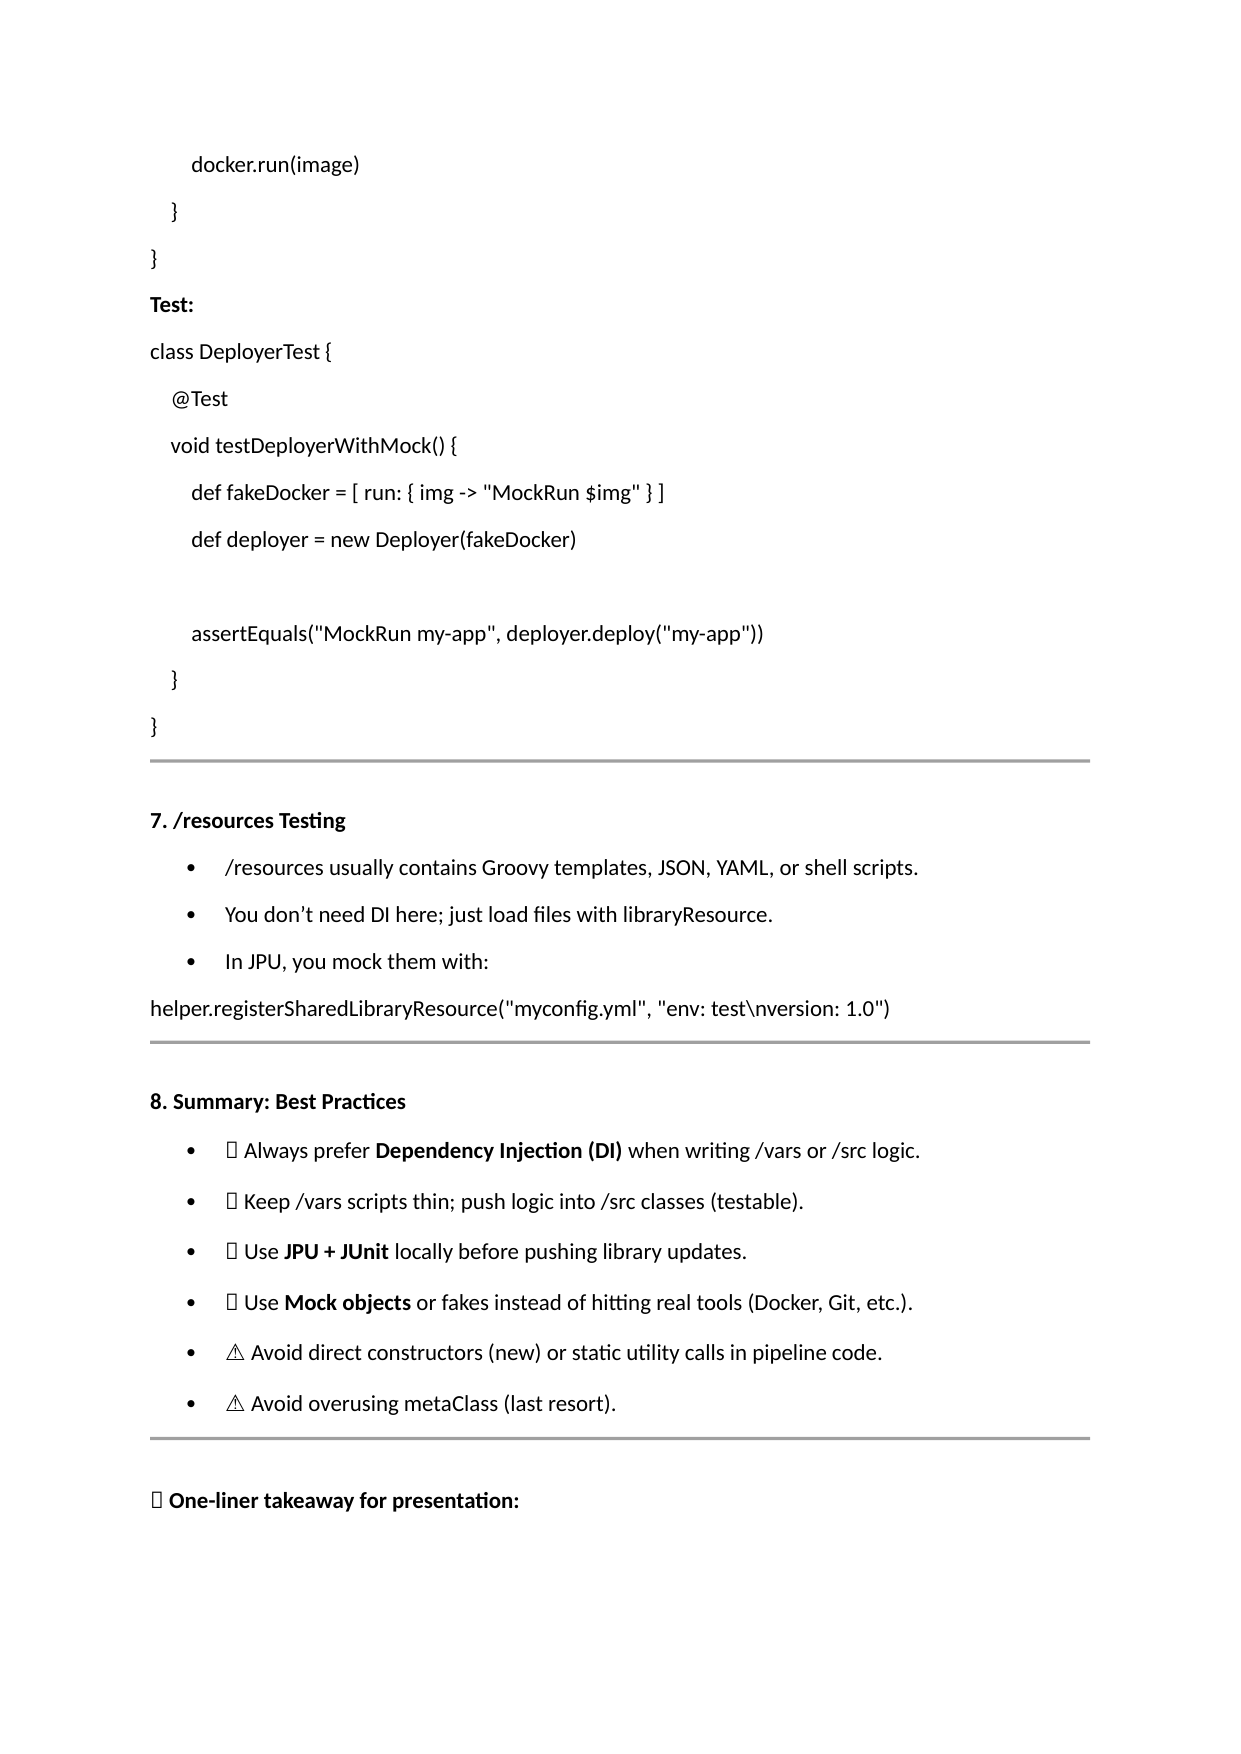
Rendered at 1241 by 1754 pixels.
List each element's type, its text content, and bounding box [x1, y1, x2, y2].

text class DeployerTest { [150, 337, 1090, 366]
text 8. Summary: Best Practices [150, 1087, 1090, 1116]
text void testDeployerWithMock() { [150, 431, 1090, 459]
text docker.run(image) [150, 150, 1090, 178]
text assertEquals("MockRun my-app", deployer.deploy("my-app")) [150, 619, 1090, 647]
text def fakeDocker = [ run: { img -> "MockRun $img" } ] [150, 478, 1090, 506]
text Test: [150, 291, 1090, 319]
list ✅ Keep /vars scripts thin; push logic into /src classes (testable). [187, 1185, 1090, 1216]
text } [150, 244, 1090, 272]
list ✅ Always prefer Dependency Injection (DI) when writing /vars or /src logic. [187, 1134, 1090, 1166]
text @Test [150, 384, 1090, 412]
text } [150, 712, 1090, 741]
text 📌 One-liner takeaway for presentation: [150, 1484, 1090, 1515]
text 7. /resources Testing [150, 806, 1090, 834]
list In JPU, you mock them with: [187, 947, 1090, 975]
list ✅ Use JPU + JUnit locally before pushing library updates. [187, 1235, 1090, 1266]
list ⚠️ Avoid overusing metaClass (last resort). [187, 1386, 1090, 1418]
list /resources usually contains Groovy templates, JSON, YAML, or shell scripts. [187, 853, 1090, 881]
list You don’t need DI here; just load files with libraryResource. [187, 900, 1090, 928]
text } [150, 197, 1090, 225]
list ⚠️ Avoid direct constructors (new) or static utility calls in pipeline code. [187, 1336, 1090, 1367]
list ✅ Use Mock objects or fakes instead of hitting real tools (Docker, Git, etc.). [187, 1286, 1090, 1317]
text helper.registerSharedLibraryResource("myconfig.yml", "env: test\nversion: 1.0") [150, 994, 1090, 1022]
text def deployer = new Deployer(fakeDocker) [150, 525, 1090, 553]
text } [150, 666, 1090, 694]
